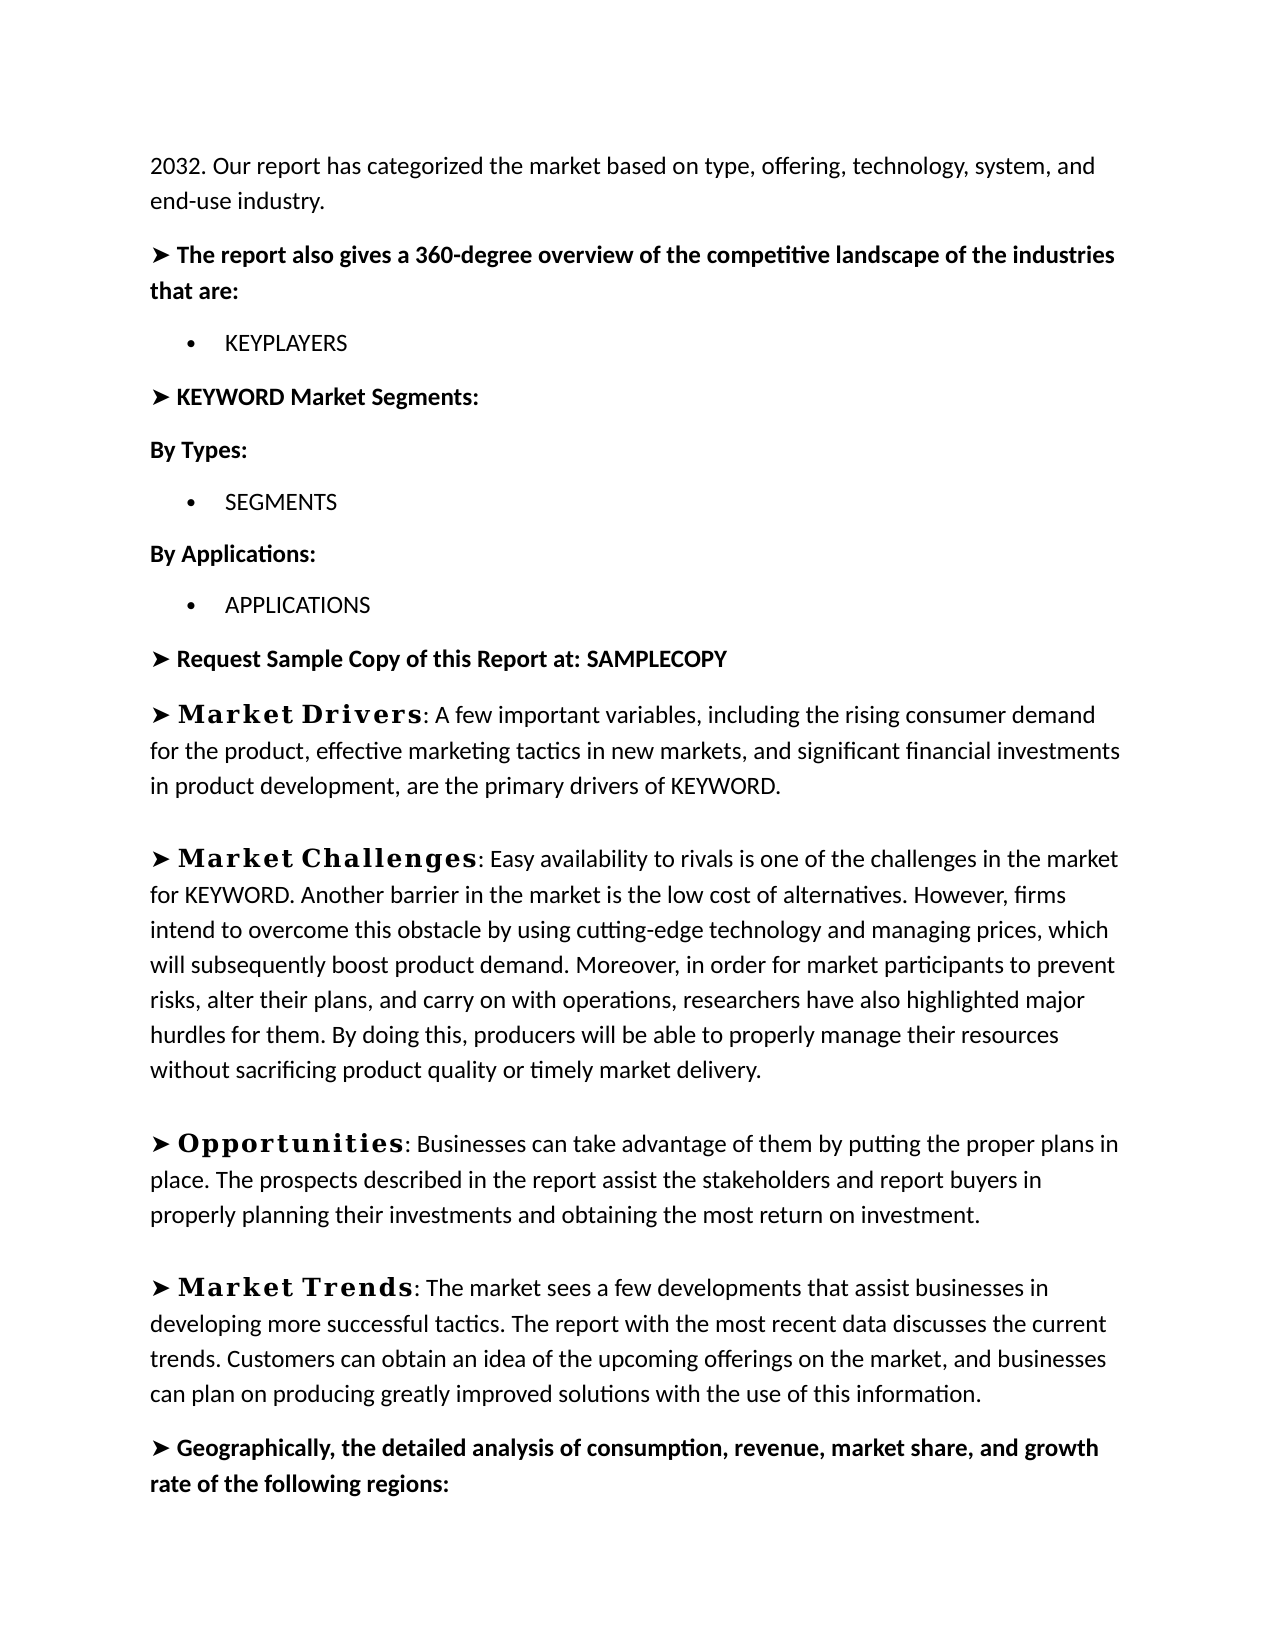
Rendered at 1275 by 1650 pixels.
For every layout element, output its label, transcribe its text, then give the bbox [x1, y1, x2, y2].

list APPLICATIONS [187, 589, 1125, 620]
text ➤ 𝐌𝐚𝐫𝐤𝐞𝐭 𝐃𝐫𝐢𝐯𝐞𝐫𝐬: A few important variables, including the rising consumer demand for the product, effective marketing tactics in new markets, and significant financial investments in product development, are the primary drivers of KEYWORD. ➤ 𝐌𝐚𝐫𝐤𝐞𝐭 𝐂𝐡𝐚𝐥𝐥𝐞𝐧𝐠𝐞𝐬: Easy availability to rivals is one of the challenges in the market for KEYWORD. Another barrier in the market is the low cost of alternatives. However, firms intend to overcome this obstacle by using cutting-edge technology and managing prices, which will subsequently boost product demand. Moreover, in order for market participants to prevent risks, alter their plans, and carry on with operations, researchers have also highlighted major hurdles for them. By doing this, producers will be able to properly manage their resources without sacrificing product quality or timely market delivery. ➤ 𝐎𝐩𝐩𝐨𝐫𝐭𝐮𝐧𝐢𝐭𝐢𝐞𝐬: Businesses can take advantage of them by putting the proper plans in place. The prospects described in the report assist the stakeholders and report buyers in properly planning their investments and obtaining the most return on investment. ➤ 𝐌𝐚𝐫𝐤𝐞𝐭 𝐓𝐫𝐞𝐧𝐝𝐬: The market sees a few developments that assist businesses in developing more successful tactics. The report with the most recent data discusses the current trends. Customers can obtain an idea of the upcoming offerings on the market, and businesses can plan on producing greatly improved solutions with the use of this information. [150, 697, 1125, 1408]
list SEGMENTS [187, 486, 1125, 517]
text By Types: [150, 434, 1125, 465]
text By Applications: [150, 538, 1125, 568]
text ➤ KEYWORD Market Segments: [150, 378, 1125, 413]
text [150, 150, 1125, 216]
text ➤ Request Sample Copy of this Report at: SAMPLECOPY [150, 641, 1125, 675]
text ➤ The report also gives a 360-degree overview of the competitive landscape of the industries that are: [150, 237, 1125, 306]
list KEYPLAYERS [187, 327, 1125, 357]
text ➤ Geographically, the detailed analysis of consumption, revenue, market share, and growth rate of the following regions: [150, 1429, 1125, 1499]
